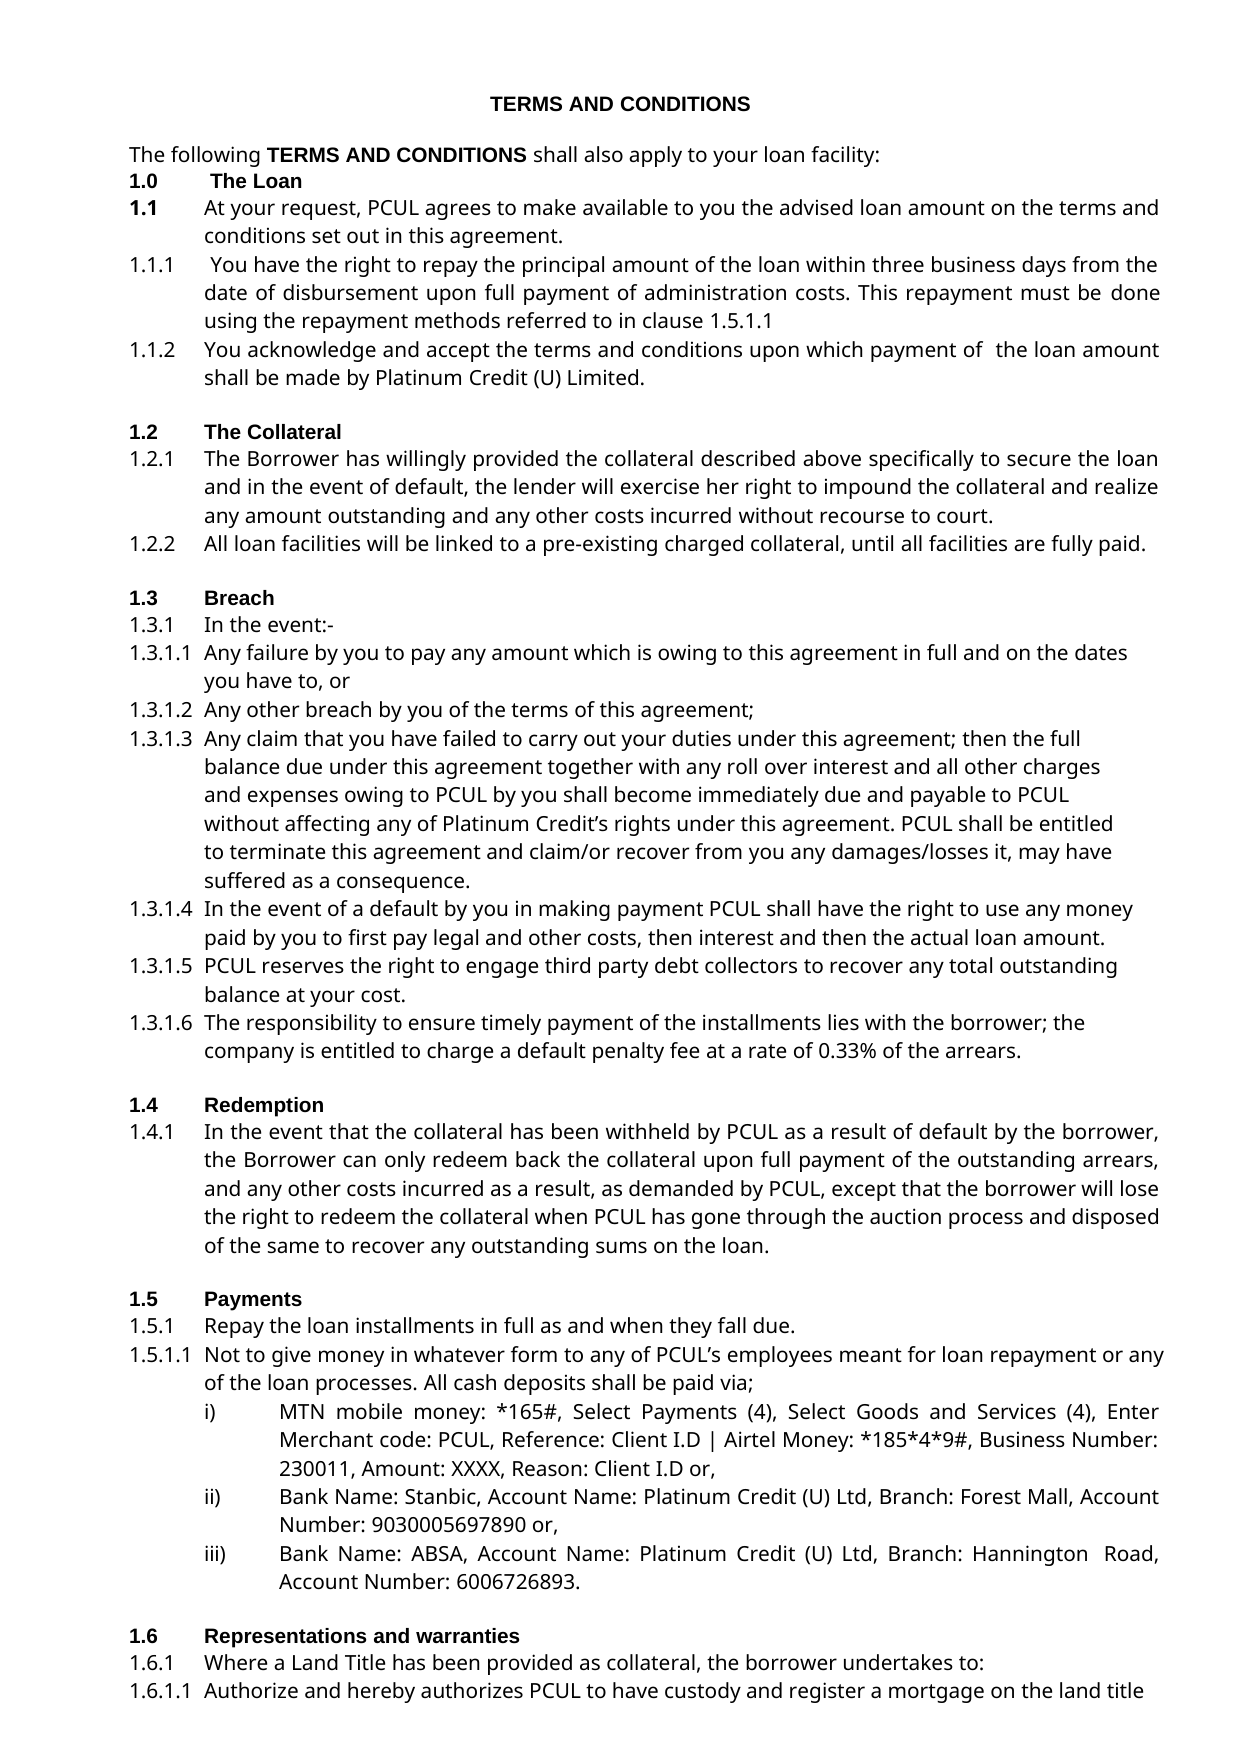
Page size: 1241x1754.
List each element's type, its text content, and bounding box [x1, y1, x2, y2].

list Bank Name: ABSA, Account Name: Platinum Credit (U) Ltd, Branch: Hannington Road, Account Number: 6006726893. [204, 1539, 1160, 1596]
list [129, 1676, 1169, 1705]
list Bank Name: Stanbic, Account Name: Platinum Credit (U) Ltd, Branch: Forest Mall, Account Number: 9030005697890 or, [204, 1482, 1160, 1539]
subtitle TERMS AND CONDITIONS [103, 92, 1137, 116]
list At your request, PCUL agrees to make available to you the advised loan amount on the terms and conditions set out in this agreement. [129, 193, 1161, 249]
list Any failure by you to pay any amount which is owing to this agreement in full and on the dates you have to, or [129, 638, 1159, 695]
list Repay the loan installments in full as and when they fall due. [129, 1311, 1196, 1340]
subtitle The Collateral [129, 420, 1196, 444]
list In the event:- [129, 610, 1196, 638]
subtitle Breach [129, 586, 1196, 610]
text The following TERMS AND CONDITIONS shall also apply to your loan facility: [129, 140, 1196, 168]
list PCUL reserves the right to engage third party debt collectors to recover any total outstanding balance at your cost. [129, 951, 1161, 1008]
list Any claim that you have failed to carry out your duties under this agreement; then the full balance due under this agreement together with any roll over interest and all other charges and expenses owing to PCUL by you shall become immediately due and payable to PCUL without affecting any of Platinum Credit’s rights under this agreement. PCUL shall be entitled to terminate this agreement and claim/or recover from you any damages/losses it, may have suffered as a consequence. [129, 724, 1139, 894]
list In the event that the collateral has been withheld by PCUL as a result of default by the borrower, the Borrower can only redeem back the collateral upon full payment of the outstanding arrears, and any other costs incurred as a result, as demanded by PCUL, except that the borrower will lose the right to redeem the collateral when PCUL has gone through the auction process and disposed of the same to recover any outstanding sums on the loan. [129, 1117, 1161, 1259]
subtitle Redemption [129, 1093, 1196, 1117]
subtitle The Loan [129, 168, 1196, 192]
list The Borrower has willingly provided the collateral described above specifically to secure the loan and in the event of default, the lender will exercise her right to impound the collateral and realize any amount outstanding and any other costs incurred without recourse to court. [129, 444, 1161, 529]
list Not to give money in whatever form to any of PCUL’s employees meant for loan repayment or any of the loan processes. All cash deposits shall be paid via; [129, 1340, 1164, 1397]
subtitle Payments [129, 1287, 1196, 1311]
list Where a Land Title has been provided as collateral, the borrower undertakes to: [129, 1648, 1196, 1676]
list All loan facilities will be linked to a pre-existing charged collateral, until all facilities are fully paid. [129, 529, 1196, 558]
list Any other breach by you of the terms of this agreement; [129, 695, 1196, 724]
list You acknowledge and accept the terms and conditions upon which payment of the loan amount shall be made by Platinum Credit (U) Limited. [129, 335, 1159, 392]
list The responsibility to ensure timely payment of the installments lies with the borrower; the company is entitled to charge a default penalty fee at a rate of 0.33% of the arrears. [129, 1008, 1132, 1065]
list MTN mobile money: *165#, Select Payments (4), Select Goods and Services (4), Enter Merchant code: PCUL, Reference: Client I.D | Airtel Money: *185*4*9#, Business Number: 230011, Amount: XXXX, Reason: Client I.D or, [204, 1397, 1160, 1482]
list You have the right to repay the principal amount of the loan within three business days from the date of disbursement upon full payment of administration costs. This repayment must be done using the repayment methods referred to in clause 1.5.1.1 [129, 250, 1161, 335]
subtitle Representations and warranties [129, 1624, 1196, 1648]
list In the event of a default by you in making payment PCUL shall have the right to use any money paid by you to first pay legal and other costs, then interest and then the actual loan amount. [129, 894, 1154, 951]
